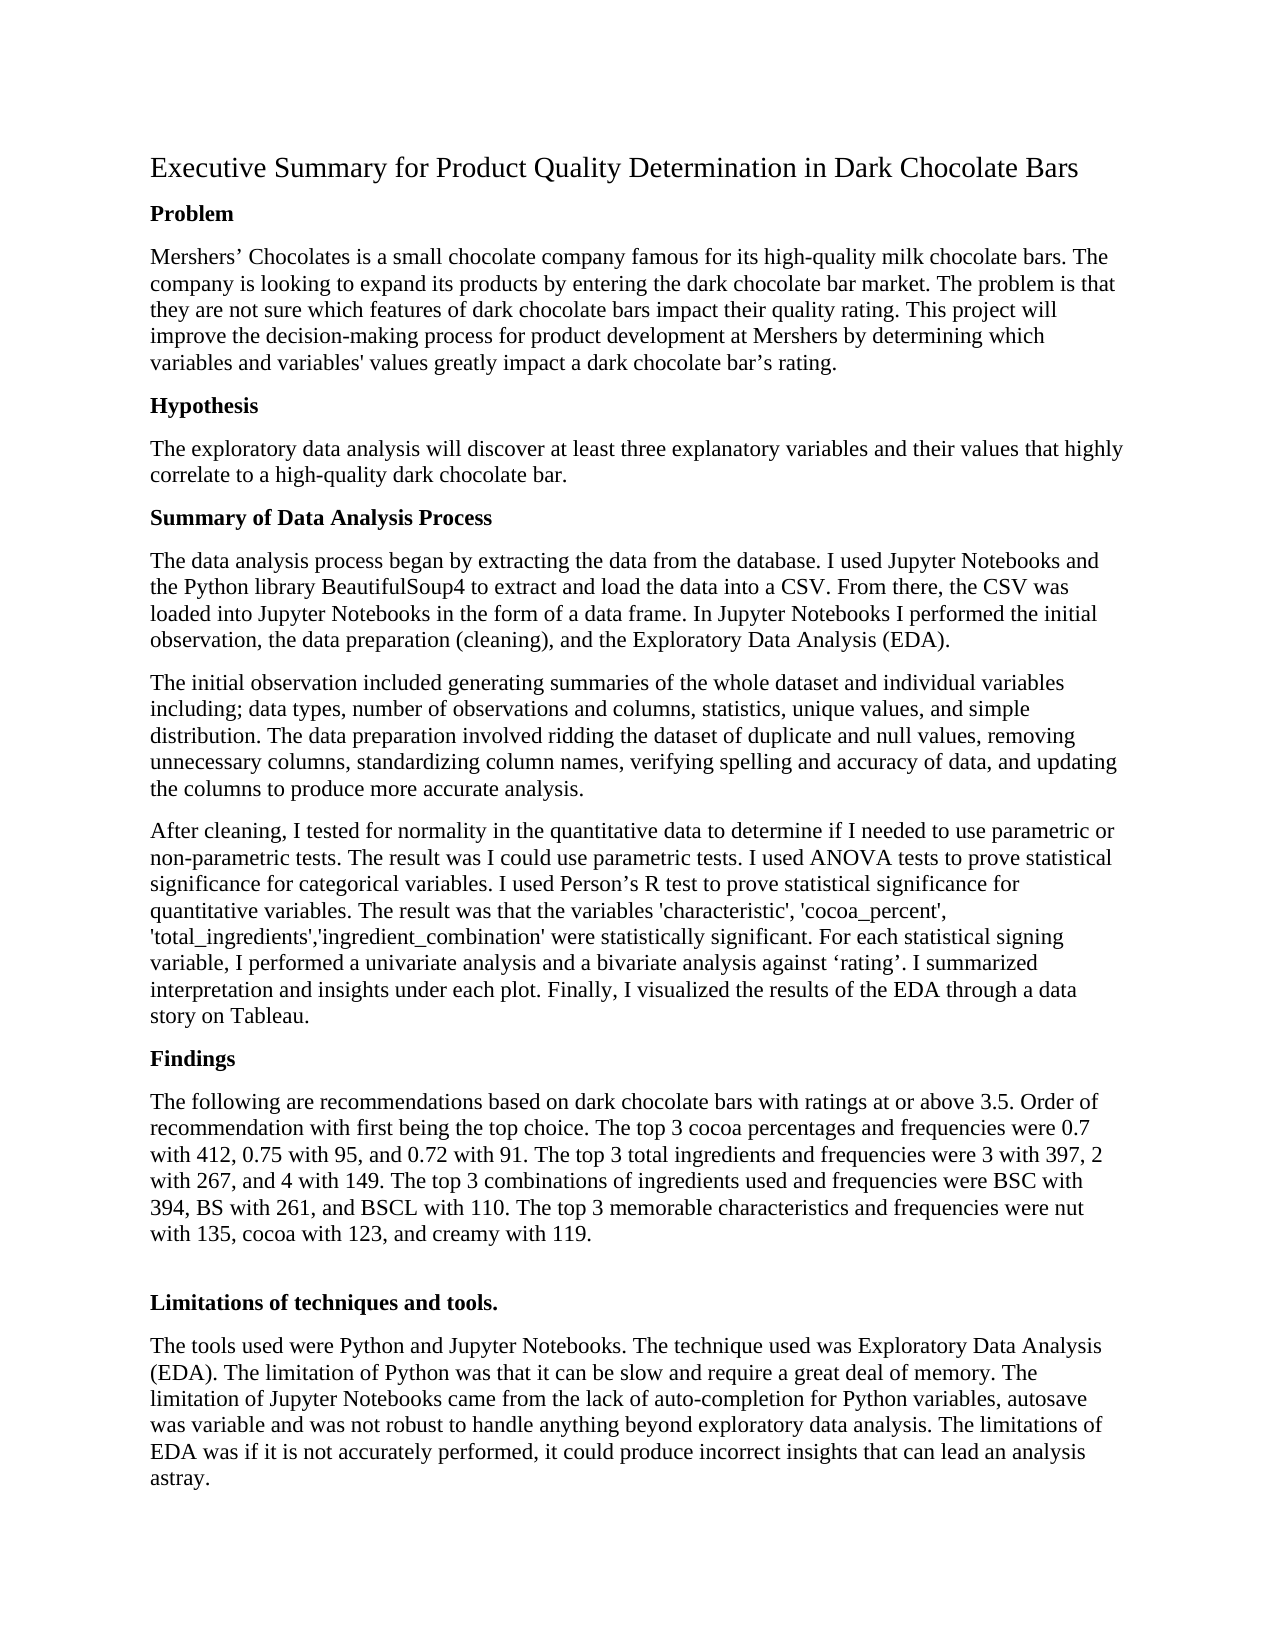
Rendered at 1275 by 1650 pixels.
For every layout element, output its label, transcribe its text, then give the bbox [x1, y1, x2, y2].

text Hypothesis [150, 392, 1125, 418]
text Mershers’ Chocolates is a small chocolate company famous for its high-quality milk chocolate bars. The company is looking to expand its products by entering the dark chocolate bar market. The problem is that they are not sure which features of dark chocolate bars impact their quality rating. This project will improve the decision-making process for product development at Mershers by determining which variables and variables' values greatly impact a dark chocolate bar’s rating. [150, 243, 1125, 375]
text Problem [150, 200, 1125, 227]
text The exploratory data analysis will discover at least three explanatory variables and their values that highly correlate to a high-quality dark chocolate bar. [150, 435, 1125, 487]
text Findings [150, 1045, 1125, 1071]
text The tools used were Python and Jupyter Notebooks. The technique used was Exploratory Data Analysis (EDA). The limitation of Python was that it can be slow and require a great deal of memory. The limitation of Jupyter Notebooks came from the lack of auto-completion for Python variables, autosave was variable and was not robust to handle anything beyond exploratory data analysis. The limitations of EDA was if it is not accurately performed, it could produce incorrect insights that can lead an analysis astray. [150, 1332, 1125, 1490]
text Limitations of techniques and tools. [150, 1289, 1125, 1316]
text Summary of Data Analysis Process [150, 504, 1125, 530]
text After cleaning, I tested for normality in the quantitative data to determine if I needed to use parametric or non-parametric tests. The result was I could use parametric tests. I used ANOVA tests to prove statistical significance for categorical variables. I used Person’s R test to prove statistical significance for quantitative variables. The result was that the variables 'characteristic', 'cocoa_percent', 'total_ingredients','ingredient_combination' were statistically significant. For each statistical signing variable, I performed a univariate analysis and a bivariate analysis against ‘rating’. I summarized interpretation and insights under each plot. Finally, I visualized the results of the EDA through a data story on Tableau. [150, 818, 1125, 1028]
text The following are recommendations based on dark chocolate bars with ratings at or above 3.5. Order of recommendation with first being the top choice. The top 3 cocoa percentages and frequencies were 0.7 with 412, 0.75 with 95, and 0.72 with 91. The top 3 total ingredients and frequencies were 3 with 397, 2 with 267, and 4 with 149. The top 3 combinations of ingredients used and frequencies were BSC with 394, BS with 261, and BSCL with 110. The top 3 memorable characteristics and frequencies were nut with 135, cocoa with 123, and creamy with 119. [150, 1088, 1125, 1246]
text The data analysis process began by extracting the data from the database. I used Jupyter Notebooks and the Python library BeautifulSoup4 to extract and load the data into a CSV. From there, the CSV was loaded into Jupyter Notebooks in the form of a data frame. In Jupyter Notebooks I performed the initial observation, the data preparation (cleaning), and the Exploratory Data Analysis (EDA). [150, 547, 1125, 652]
text Executive Summary for Product Quality Determination in Dark Chocolate Bars [150, 150, 1125, 183]
text The initial observation included generating summaries of the whole dataset and individual variables including; data types, number of observations and columns, statistics, unique values, and simple distribution. The data preparation involved ridding the dataset of duplicate and null values, removing unnecessary columns, standardizing column names, verifying spelling and accuracy of data, and updating the columns to produce more accurate analysis. [150, 669, 1125, 801]
